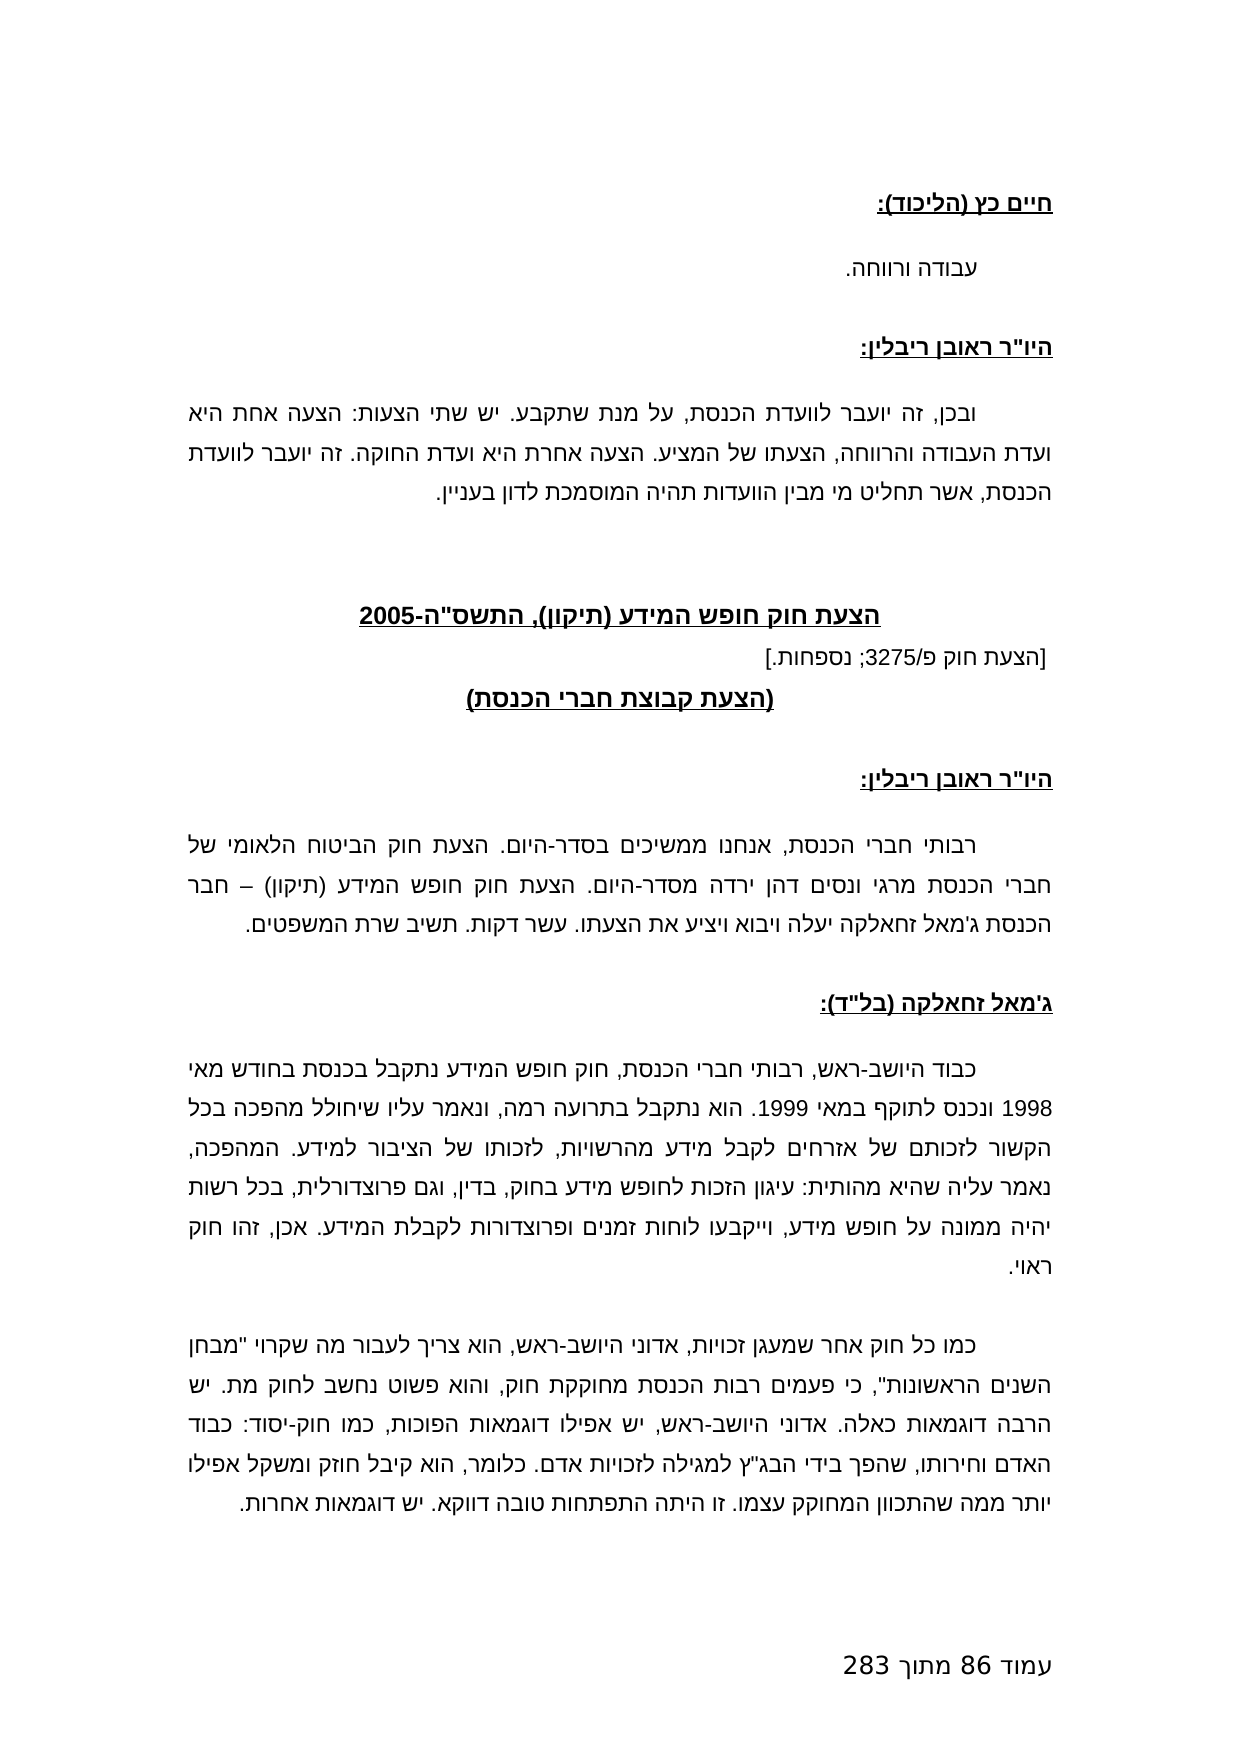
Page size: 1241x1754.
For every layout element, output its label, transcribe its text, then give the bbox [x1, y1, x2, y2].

text (הצעת קבוצת חברי הכנסת) [187, 684, 1053, 712]
text ג'מאל זחאלקה (בל"ד): [187, 990, 1053, 1016]
text רבותי חברי הכנסת, אנחנו ממשיכים בסדר-היום. הצעת חוק הביטוח הלאומי של חברי הכנסת מרגי ונסים דהן ירדה מסדר-היום. הצעת חוק חופש המידע (תיקון) – חבר הכנסת ג'מאל זחאלקה יעלה ויבוא ויציע את הצעתו. עשר דקות. תשיב שרת המשפטים. [187, 832, 1053, 937]
text ובכן, זה יועבר לוועדת הכנסת, על מנת שתקבע. יש שתי הצעות: הצעה אחת היא ועדת העבודה והרווחה, הצעתו של המציע. הצעה אחרת היא ועדת החוקה. זה יועבר לוועדת הכנסת, אשר תחליט מי מבין הוועדות תהיה המוסמכת לדון בעניין. [187, 400, 1053, 505]
text עבודה ורווחה. [187, 255, 1053, 282]
text כבוד היושב-ראש, רבותי חברי הכנסת, חוק חופש המידע נתקבל בכנסת בחודש מאי 1998 ונכנס לתוקף במאי 1999. הוא נתקבל בתרועה רמה, ונאמר עליו שיחולל מהפכה בכל הקשור לזכותם של אזרחים לקבל מידע מהרשויות, לזכותו של הציבור למידע. המהפכה, נאמר עליה שהיא מהותית: עיגון הזכות לחופש מידע בחוק, בדין, וגם פרוצדורלית, בכל רשות יהיה ממונה על חופש מידע, וייקבעו לוחות זמנים ופרוצדורות לקבלת המידע. אכן, זהו חוק ראוי. [187, 1056, 1053, 1280]
text הצעת חוק חופש המידע (תיקון), התשס"ה-2005 [187, 601, 1053, 630]
text היו"ר ראובן ריבלין: [187, 334, 1053, 361]
text כמו כל חוק אחר שמעגן זכויות, אדוני היושב-ראש, הוא צריך לעבור מה שקרוי "מבחן השנים הראשונות", כי פעמים רבות הכנסת מחוקקת חוק, והוא פשוט נחשב לחוק מת. יש הרבה דוגמאות כאלה. אדוני היושב-ראש, יש אפילו דוגמאות הפוכות, כמו חוק-יסוד: כבוד האדם וחירותו, שהפך בידי הבג"ץ למגילה לזכויות אדם. כלומר, הוא קיבל חוזק ומשקל אפילו יותר ממה שהתכוון המחוקק עצמו. זו היתה התפתחות טובה דווקא. יש דוגמאות אחרות. [187, 1332, 1053, 1517]
text היו"ר ראובן ריבלין: [187, 766, 1053, 793]
text [הצעת חוק פ/3275; נספחות.] [187, 644, 1053, 671]
text חיים כץ (הליכוד): [187, 189, 1053, 216]
